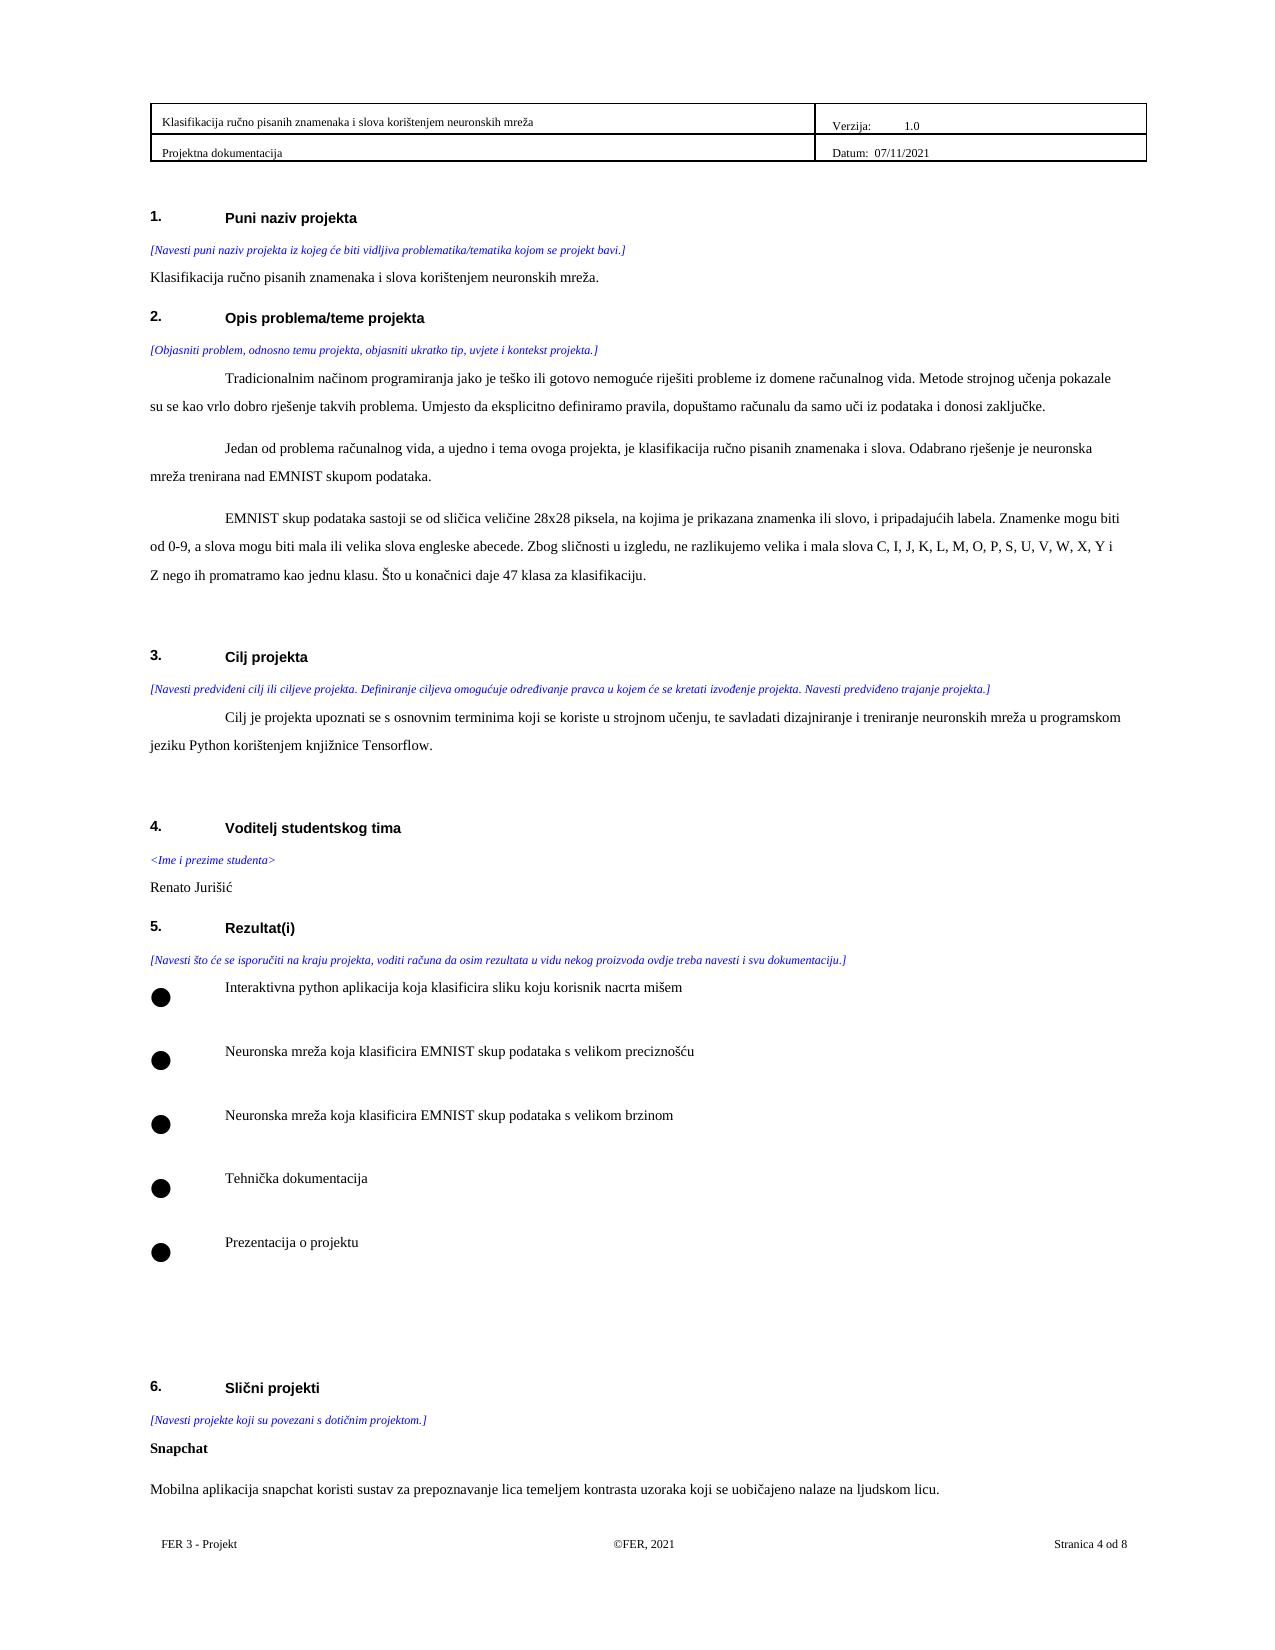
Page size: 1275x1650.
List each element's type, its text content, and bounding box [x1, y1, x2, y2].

list Tehnička dokumentacija [150, 1158, 1125, 1209]
text [Navesti puni naziv projekta iz kojeg će biti vidljiva problematika/tematika kojom se projekt bavi.] [150, 233, 1125, 257]
subtitle Puni naziv projekta [150, 198, 1125, 227]
subtitle Cilj projekta [150, 637, 1125, 666]
subtitle Rezultat(i) [150, 908, 1125, 937]
list Interaktivna python aplikacija koja klasificira sliku koju korisnik nacrta mišem [150, 967, 1125, 1018]
list Neuronska mreža koja klasificira EMNIST skup podataka s velikom preciznošću [150, 1031, 1125, 1082]
text Tradicionalnim načinom programiranja jako je teško ili gotovo nemoguće riješiti probleme iz domene računalnog vida. Metode strojnog učenja pokazale su se kao vrlo dobro rješenje takvih problema. Umjesto da eksplicitno definiramo pravila, dopuštamo računalu da samo uči iz podataka i donosi zaključke. [150, 357, 1125, 415]
list Prezentacija o projektu [150, 1222, 1125, 1273]
text Snapchat [150, 1427, 1125, 1456]
text [Objasniti problem, odnosno temu projekta, objasniti ukratko tip, uvjete i kontekst projekta.] [150, 333, 1125, 357]
subtitle Voditelj studentskog tima [150, 808, 1125, 836]
text [Navesti što će se isporučiti na kraju projekta, voditi računa da osim rezultata u vidu nekog proizvoda ovdje treba navesti i svu dokumentaciju.] [150, 943, 1125, 967]
subtitle Opis problema/teme projekta [150, 298, 1125, 327]
text Mobilna aplikacija snapchat koristi sustav za prepoznavanje lica temeljem kontrasta uzoraka koji se uobičajeno nalaze na ljudskom licu. [150, 1469, 1125, 1497]
text Klasifikacija ručno pisanih znamenaka i slova korištenjem neuronskih mreža. [150, 257, 1125, 286]
text [Navesti predviđeni cilj ili ciljeve projekta. Definiranje ciljeva omogućuje određivanje pravca u kojem će se kretati izvođenje projekta. Navesti predviđeno trajanje projekta.] [150, 672, 1125, 696]
text Jedan od problema računalnog vida, a ujedno i tema ovoga projekta, je klasifikacija ručno pisanih znamenaka i slova. Odabrano rješenje je neuronska mreža trenirana nad EMNIST skupom podataka. [150, 427, 1125, 485]
subtitle Slični projekti [150, 1368, 1125, 1397]
text [Navesti projekte koji su povezani s dotičnim projektom.] [150, 1403, 1125, 1427]
text Renato Jurišić [150, 867, 1125, 896]
text <Ime i prezime studenta> [150, 843, 1125, 867]
list Neuronska mreža koja klasificira EMNIST skup podataka s velikom brzinom [150, 1094, 1125, 1146]
text Cilj je projekta upoznati se s osnovnim terminima koji se koriste u strojnom učenju, te savladati dizajniranje i treniranje neuronskih mreža u programskom jeziku Python korištenjem knjižnice Tensorflow. [150, 696, 1125, 754]
text EMNIST skup podataka sastoji se od sličica veličine 28x28 piksela, na kojima je prikazana znamenka ili slovo, i pripadajućih labela. Znamenke mogu biti od 0-9, a slova mogu biti mala ili velika slova engleske abecede. Zbog sličnosti u izgledu, ne razlikujemo velika i mala slova C, I, J, K, L, M, O, P, S, U, V, W, X, Y i Z nego ih promatramo kao jednu klasu. Što u konačnici daje 47 klasa za klasifikaciju. [150, 497, 1125, 584]
